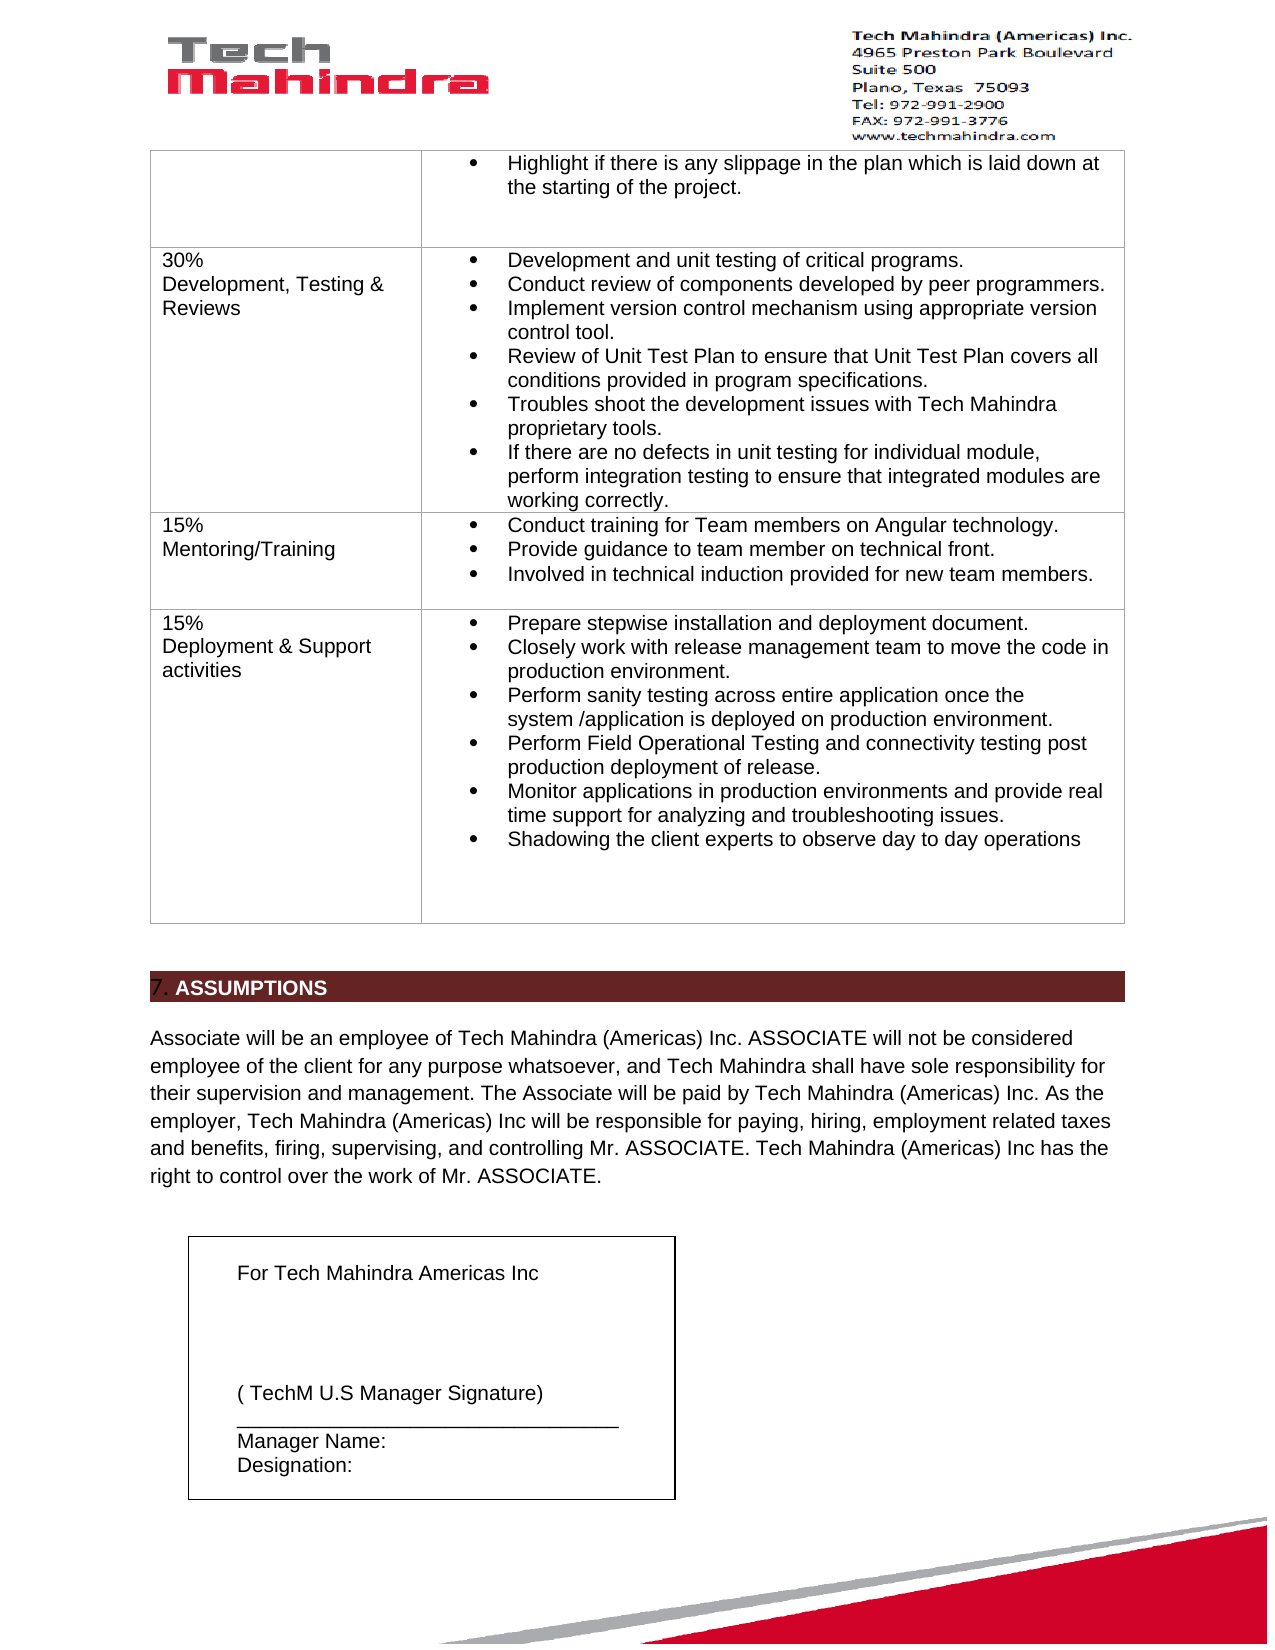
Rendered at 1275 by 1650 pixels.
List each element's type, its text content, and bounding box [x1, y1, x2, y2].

subtitle Assumptions [150, 971, 1125, 1002]
table_cell 15% Mentoring/Training [151, 513, 421, 609]
text Associate will be an employee of Tech Mahindra (Americas) Inc. ASSOCIATE will not be considered employee of the client for any purpose whatsoever, and Tech Mahindra shall have sole responsibility for their supervision and management. The Associate will be paid by Tech Mahindra (Americas) Inc. As the employer, Tech Mahindra (Americas) Inc will be responsible for paying, hiring, employment related taxes and benefits, firing, supervising, and controlling Mr. ASSOCIATE. Tech Mahindra (Americas) Inc has the right to control over the work of Mr. ASSOCIATE. [150, 1026, 1125, 1187]
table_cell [422, 151, 1124, 247]
table_cell Prepare stepwise installation and deployment document. Closely work with release management team to move the code in production environment. Perform sanity testing across entire application once the system /application is deployed on production environment. Perform Field Operational Testing and connectivity testing post production deployment of release. Monitor applications in production environments and provide real time support for analyzing and troubleshooting issues. Shadowing the client experts to observe day to day operations [422, 610, 1124, 922]
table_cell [151, 151, 421, 247]
table_cell 30% Development, Testing & Reviews [151, 248, 421, 512]
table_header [189, 1237, 674, 1499]
table_cell 15% Deployment & Support activities [151, 610, 421, 922]
table_cell Conduct training for Team members on Angular technology. Provide guidance to team member on technical front. Involved in technical induction provided for new team members. [422, 513, 1124, 609]
table_cell Development and unit testing of critical programs. Conduct review of components developed by peer programmers. Implement version control mechanism using appropriate version control tool. Review of Unit Test Plan to ensure that Unit Test Plan covers all conditions provided in program specifications. Troubles shoot the development issues with Tech Mahindra proprietary tools. If there are no defects in unit testing for individual module, perform integration testing to ensure that integrated modules are working correctly. [422, 248, 1124, 512]
